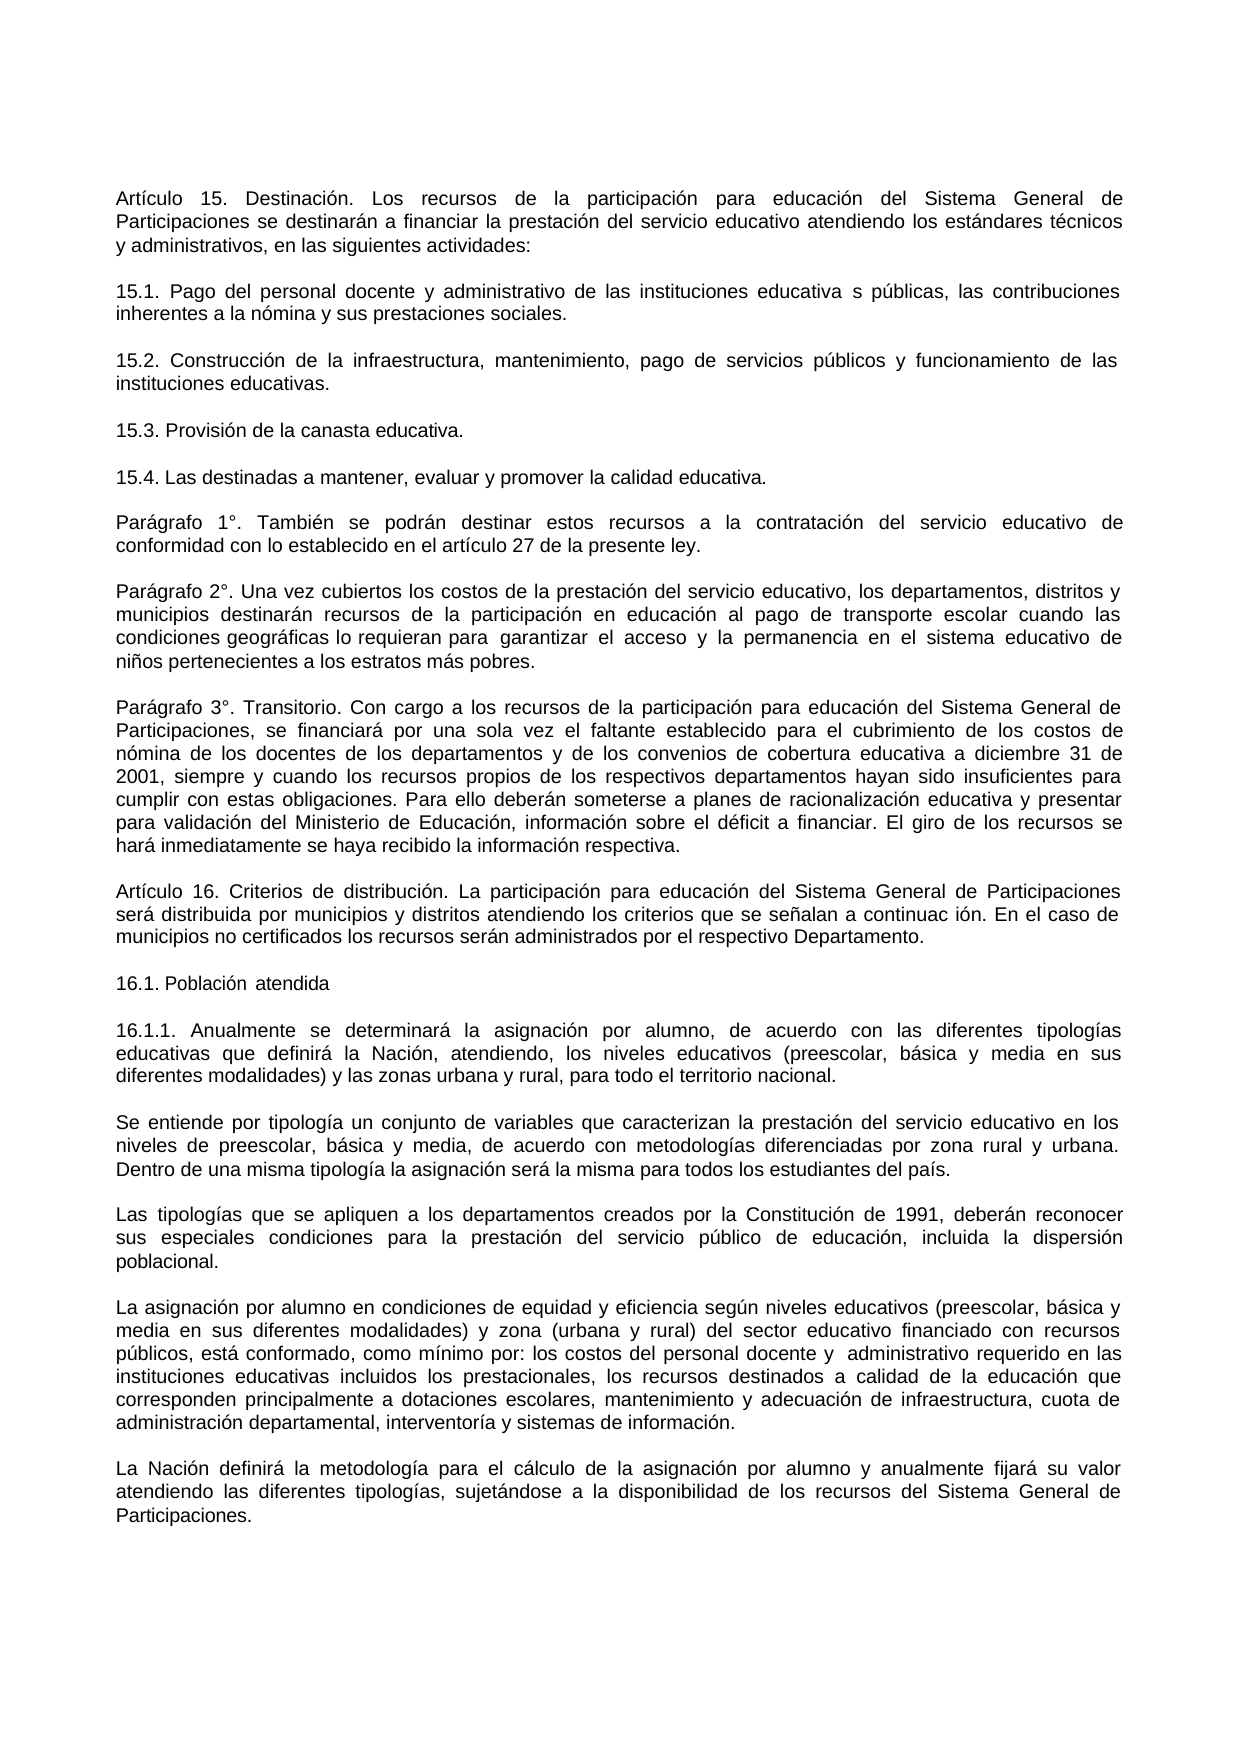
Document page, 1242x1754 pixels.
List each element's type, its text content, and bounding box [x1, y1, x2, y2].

text La Nación definirá la metodología para el cálculo de la asignación por alumno y anualmente fijará su valor atendiendo las diferentes tipologías, sujetándose a la disponibilidad de los recursos del Sistema General de Participaciones. [116, 1457, 1124, 1526]
text Artículo 15. Destinación. Los recursos de la participación para educación del Sistema General de Participaciones se destinarán a financiar la prestación del servicio educativo atendiendo los estándares técnicos y administrativos, en las siguientes actividades: [116, 187, 1124, 256]
text Parágrafo 2°. Una vez cubiertos los costos de la prestación del servicio educativo, los departamentos, distritos y municipios destinarán recursos de la participación en educación al pago de transporte escolar cuando las condiciones geográficas lo requieran para garantizar el acceso y la permanencia en el sistema educativo de niños pertenecientes a los estratos más pobres. [116, 579, 1122, 672]
list Provisión de la canasta educativa. [116, 419, 1135, 442]
text La asignación por alumno en condiciones de equidad y eficiencia según niveles educativos (preescolar, básica y media en sus diferentes modalidades) y zona (urbana y rural) del sector educativo financiado con recursos públicos, está conformado, como mínimo por: los costos del personal docente y administrativo requerido en las instituciones educativas incluidos los prestacionales, los recursos destinados a calidad de la educación que corresponden principalmente a dotaciones escolares, mantenimiento y adecuación de infraestructura, cuota de administración departamental, interventoría y sistemas de información. [116, 1296, 1122, 1433]
list Población atendida [116, 972, 1135, 995]
text Parágrafo 1°. También se podrán destinar estos recursos a la contratación del servicio educativo de conformidad con lo establecido en el artículo 27 de la presente ley. [116, 511, 1124, 557]
list Anualmente se determinará la asignación por alumno, de acuerdo con las diferentes tipologías educativas que definirá la Nación, atendiendo, los niveles educativos (preescolar, básica y media en sus diferentes modalidades) y las zonas urbana y rural, para todo el territorio nacional. [116, 1019, 1123, 1087]
list Las destinadas a mantener, evaluar y promover la calidad educativa. [116, 466, 1135, 488]
text Parágrafo 3°. Transitorio. Con cargo a los recursos de la participación para educación del Sistema General de Participaciones, se financiará por una sola vez el faltante establecido para el cubrimiento de los costos de nómina de los docentes de los departamentos y de los convenios de cobertura educativa a diciembre 31 de 2001, siempre y cuando los recursos propios de los respectivos departamentos hayan sido insuficientes para cumplir con estas obligaciones. Para ello deberán someterse a planes de racionalización educativa y presentar para validación del Ministerio de Educación, información sobre el déficit a financiar. El giro de los recursos se hará inmediatamente se haya recibido la información respectiva. [116, 696, 1124, 856]
list Pago del personal docente y administrativo de las instituciones educativa s públicas, las contribuciones inherentes a la nómina y sus prestaciones sociales. [116, 281, 1121, 324]
text Se entiende por tipología un conjunto de variables que caracterizan la prestación del servicio educativo en los niveles de preescolar, básica y media, de acuerdo con metodologías diferenciadas por zona rural y urbana. Dentro de una misma tipología la asignación será la misma para todos los estudiantes del país. [116, 1111, 1121, 1180]
list Construcción de la infraestructura, mantenimiento, pago de servicios públicos y funcionamiento de las instituciones educativas. [116, 349, 1119, 395]
text Las tipologías que se apliquen a los departamentos creados por la Constitución de 1991, deberán reconocer sus especiales condiciones para la prestación del servicio público de educación, incluida la dispersión poblacional. [116, 1203, 1123, 1272]
text Artículo 16. Criterios de distribución. La participación para educación del Sistema General de Participaciones será distribuida por municipios y distritos atendiendo los criterios que se señalan a continuac ión. En el caso de municipios no certificados los recursos serán administrados por el respectivo Departamento. [116, 880, 1121, 948]
